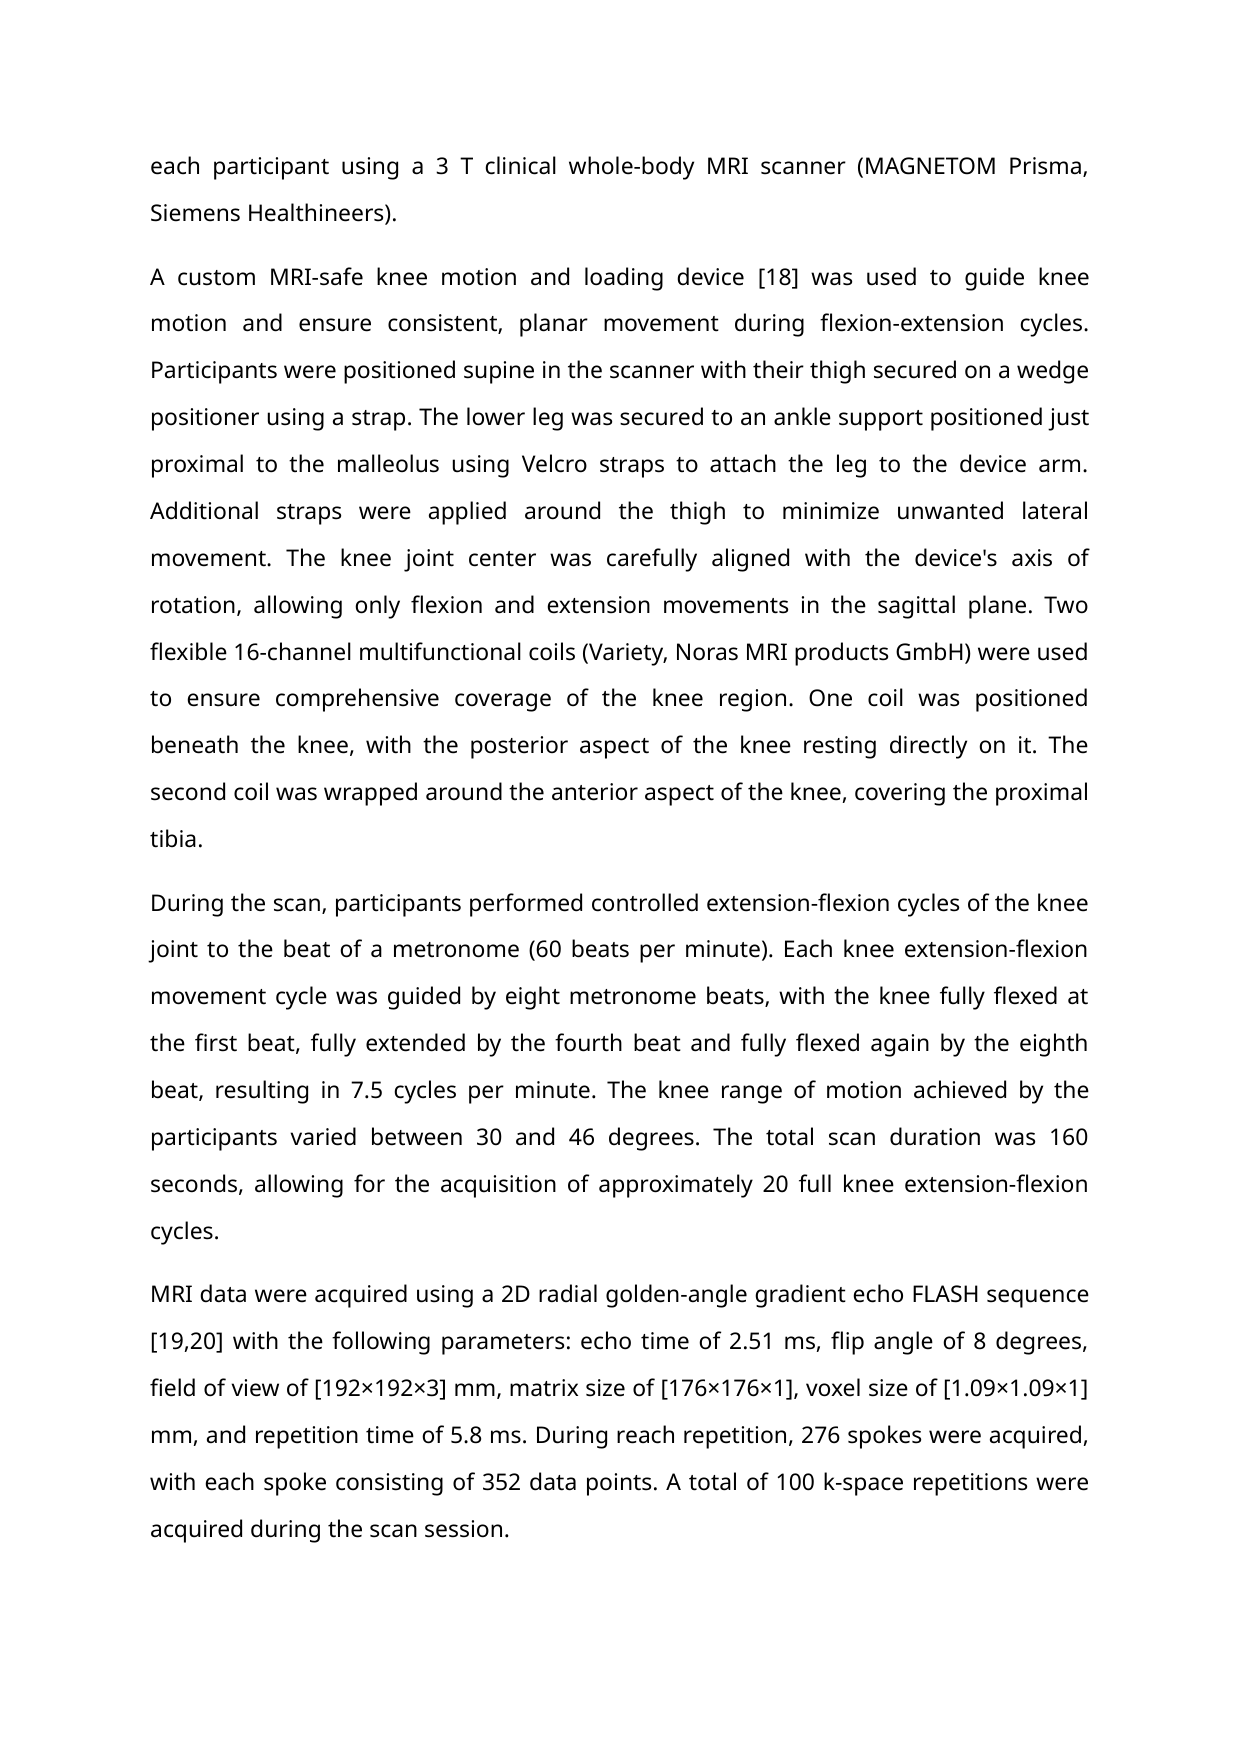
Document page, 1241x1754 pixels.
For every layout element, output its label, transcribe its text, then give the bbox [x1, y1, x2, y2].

text A custom MRI-safe knee motion and loading device [18] was used to guide knee motion and ensure consistent, planar movement during flexion-extension cycles. Participants were positioned supine in the scanner with their thigh secured on a wedge positioner using a strap. The lower leg was secured to an ankle support positioned just proximal to the malleolus using Velcro straps to attach the leg to the device arm. Additional straps were applied around the thigh to minimize unwanted lateral movement. The knee joint center was carefully aligned with the device's axis of rotation, allowing only flexion and extension movements in the sagittal plane. Two flexible 16-channel multifunctional coils (Variety, Noras MRI products GmbH) were used to ensure comprehensive coverage of the knee region. One coil was positioned beneath the knee, with the posterior aspect of the knee resting directly on it. The second coil was wrapped around the anterior aspect of the knee, covering the proximal tibia. [150, 260, 1090, 854]
text MRI data were acquired using a 2D radial golden-angle gradient echo FLASH sequence [19,20] with the following parameters: echo time of 2.51 ms, flip angle of 8 degrees, field of view of [192×192×3] mm, matrix size of [176×176×1], voxel size of [1.09×1.09×1] mm, and repetition time of 5.8 ms. During reach repetition, 276 spokes were acquired, with each spoke consisting of 352 data points. A total of 100 k-space repetitions were acquired during the scan session. [150, 1278, 1090, 1544]
text During the scan, participants performed controlled extension-flexion cycles of the knee joint to the beat of a metronome (60 beats per minute). Each knee extension-flexion movement cycle was guided by eight metronome beats, with the knee fully flexed at the first beat, fully extended by the fourth beat and fully flexed again by the eighth beat, resulting in 7.5 cycles per minute. The knee range of motion achieved by the participants varied between 30 and 46 degrees. The total scan duration was 160 seconds, allowing for the acquisition of approximately 20 full knee extension-flexion cycles. [150, 886, 1090, 1246]
